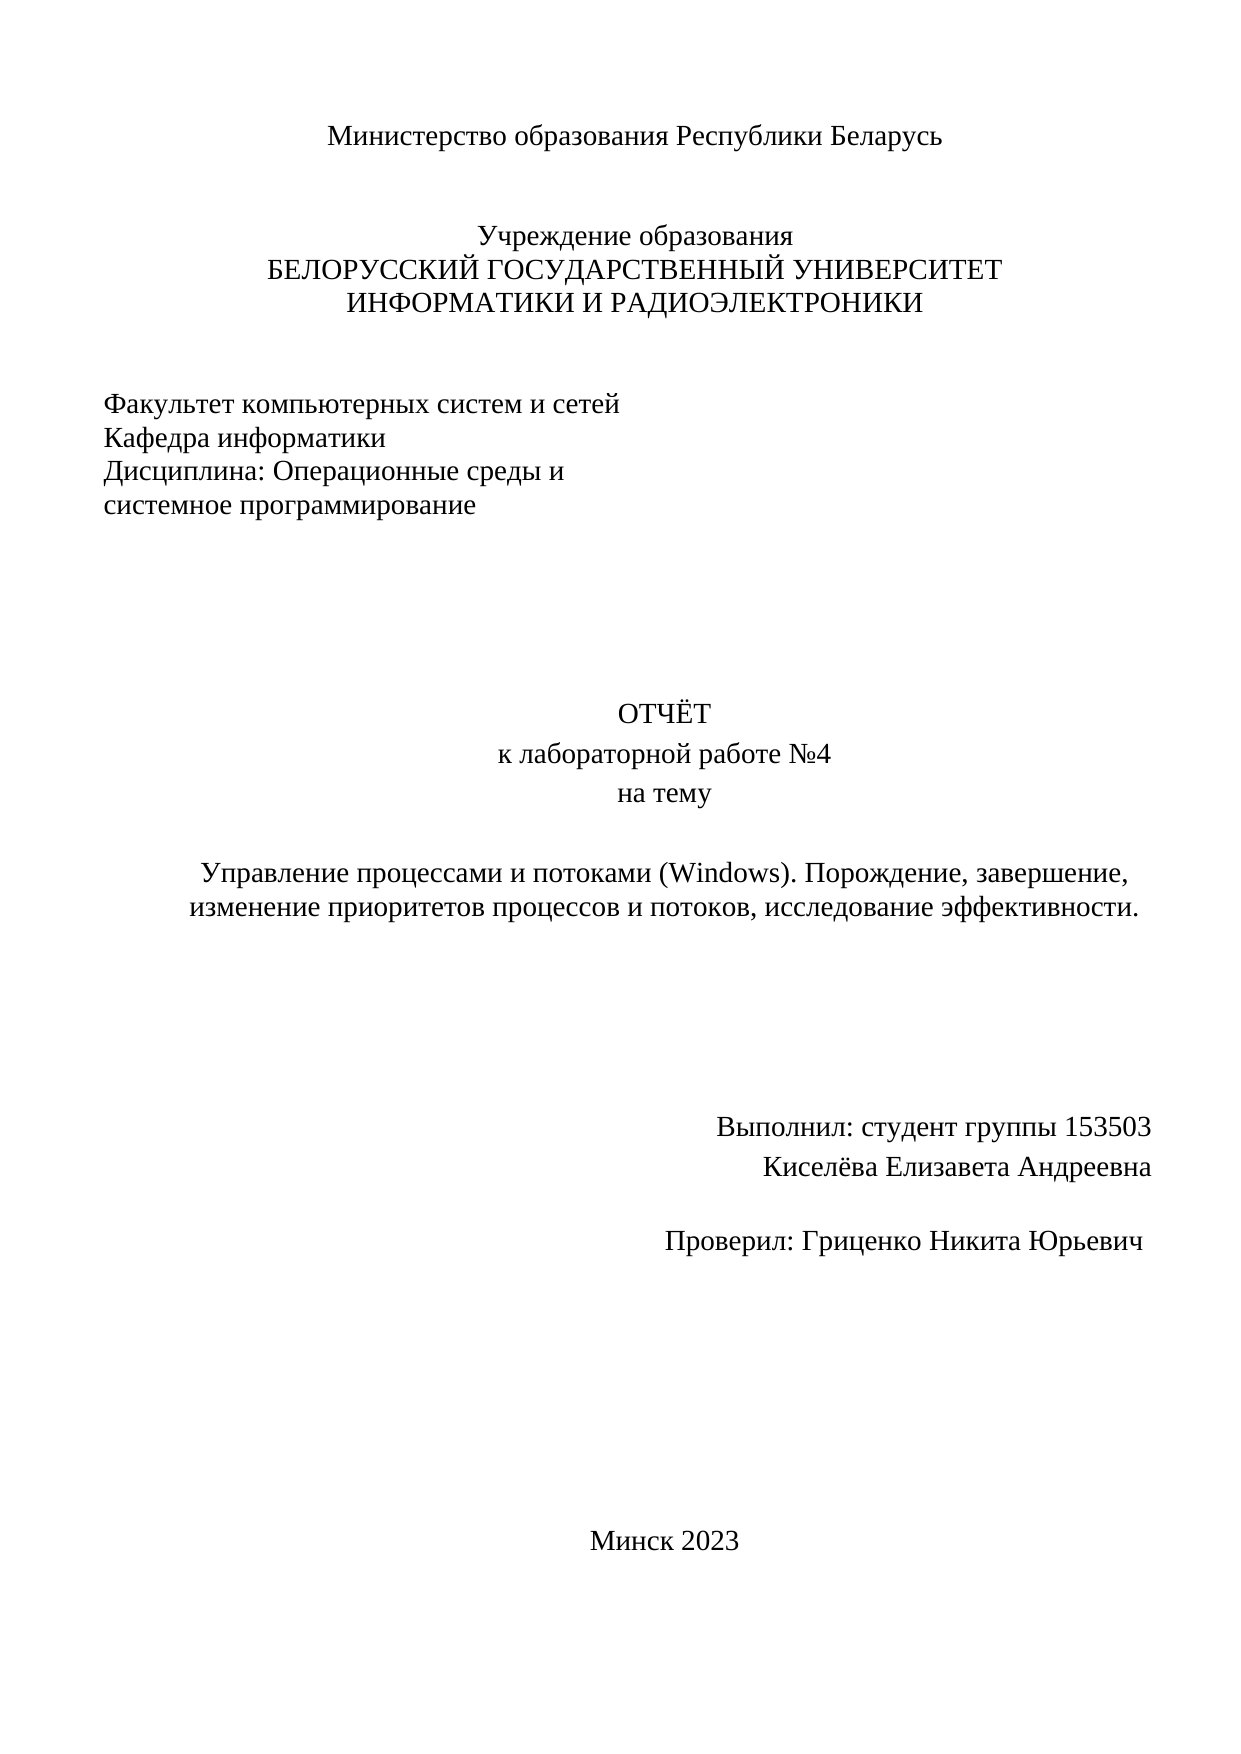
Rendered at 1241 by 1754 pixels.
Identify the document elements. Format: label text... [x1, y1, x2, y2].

text БЕЛОРУССКИЙ ГОСУДАРСТВЕННЫЙ УНИВЕРСИТЕТ [118, 252, 1152, 286]
text Дисциплина: Операционные среды и [103, 453, 1152, 487]
text Выполнил: студент группы 153503 [177, 1109, 1152, 1143]
text системное программирование [103, 487, 1152, 520]
text Минск 2023 [177, 1523, 1152, 1556]
text Министерство образования Республики Беларусь [118, 118, 1152, 152]
text Управление процессами и потоками (Windows). Порождение, завершение, изменение приоритетов процессов и потоков, исследование эффективности. [177, 855, 1152, 1084]
text ИНФОРМАТИКИ И РАДИОЭЛЕКТРОНИКИ [118, 286, 1152, 319]
text Кафедра информатики [103, 420, 1152, 453]
text Факультет компьютерных систем и сетей [103, 386, 1152, 420]
text ОТЧЁТ [177, 696, 1152, 729]
text на тему [177, 776, 1152, 809]
text к лабораторной работе №4 [177, 736, 1152, 769]
text Киселёва Елизавета Андреевна [177, 1149, 1152, 1183]
text Учреждение образования [118, 218, 1152, 252]
text Проверил: Гриценко Никита Юрьевич [177, 1223, 1152, 1256]
